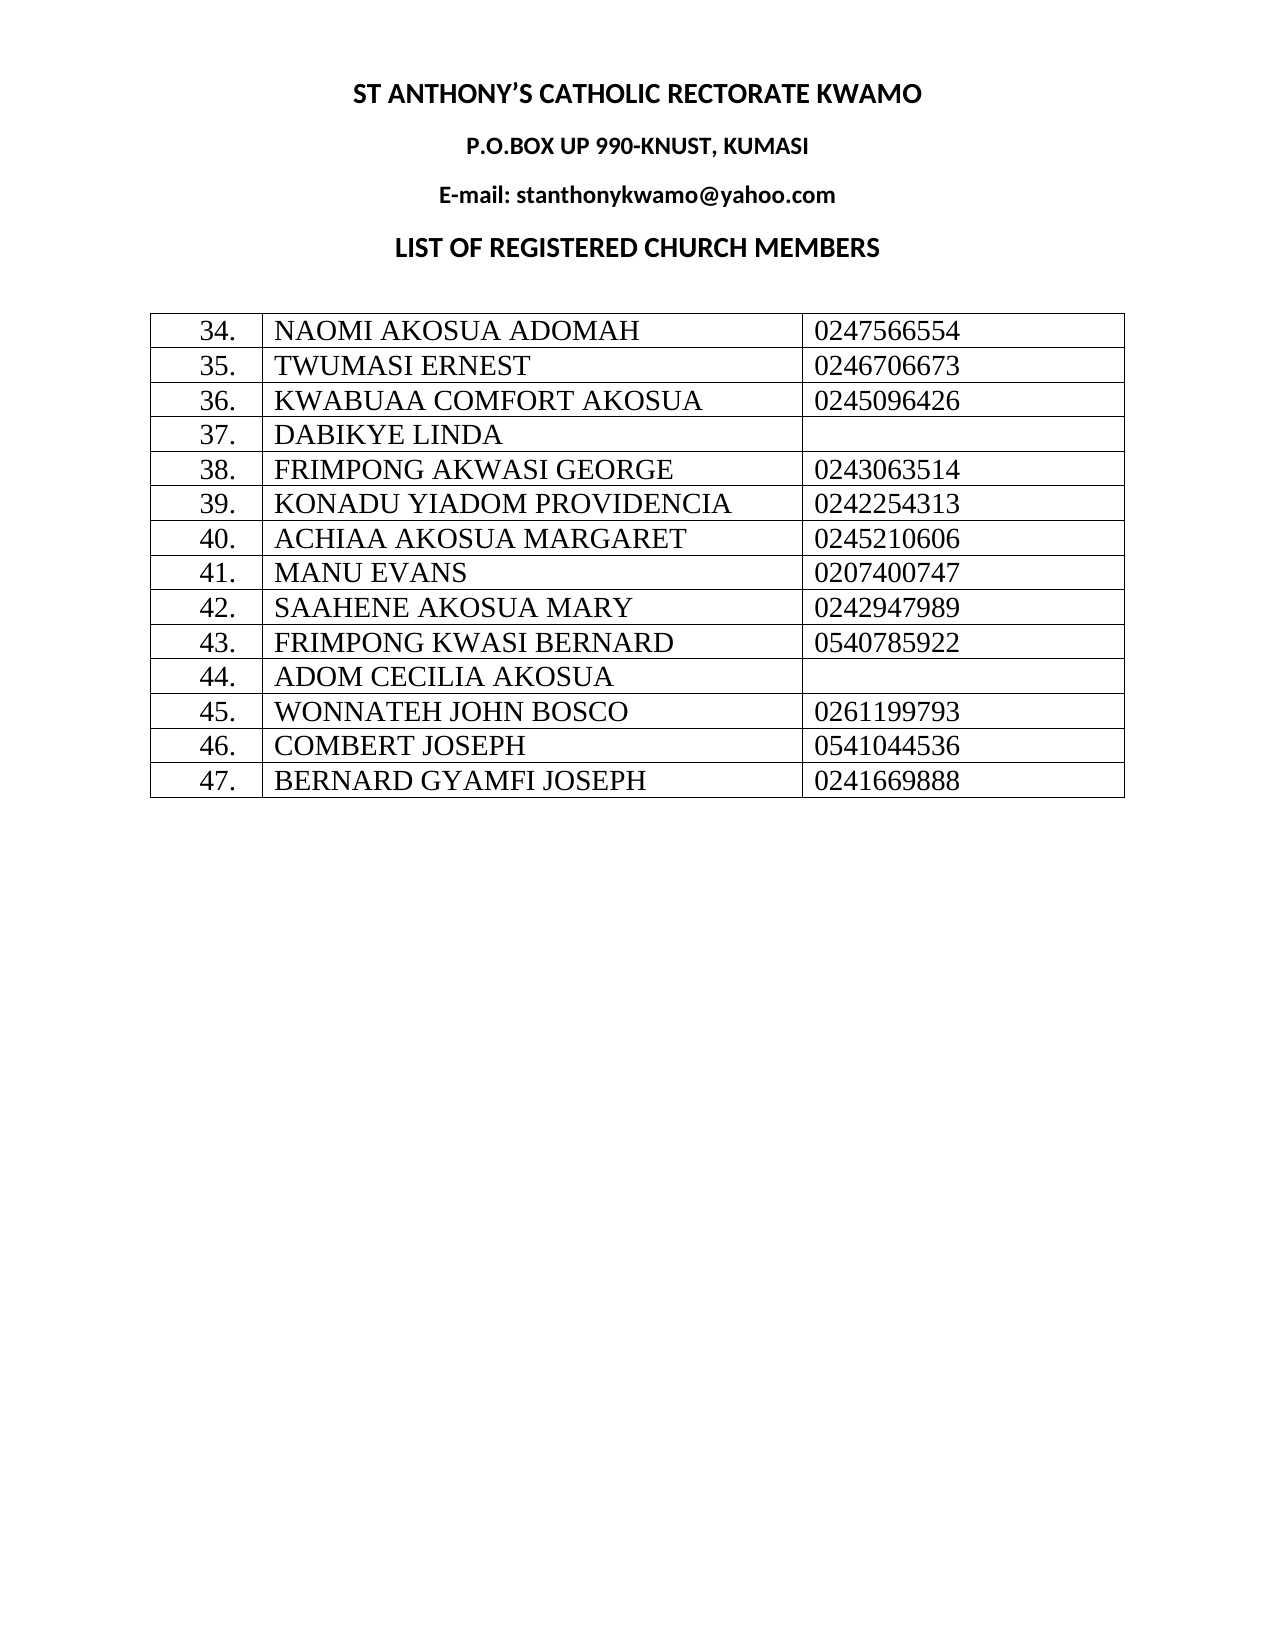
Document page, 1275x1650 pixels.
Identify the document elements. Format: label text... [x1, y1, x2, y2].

table_cell BERNARD GYAMFI JOSEPH [263, 763, 802, 797]
table_cell [151, 694, 262, 727]
table_cell 0246706673 [803, 348, 1124, 382]
table_cell COMBERT JOSEPH [263, 729, 802, 762]
table_cell ACHIAA AKOSUA MARGARET [263, 521, 802, 554]
table_cell NAOMI AKOSUA ADOMAH [263, 314, 802, 347]
table_cell [151, 729, 262, 762]
table_cell [803, 417, 1124, 451]
table_cell SAAHENE AKOSUA MARY [263, 590, 802, 624]
table_cell KONADU YIADOM PROVIDENCIA [263, 486, 802, 520]
table_cell 0541044536 [803, 729, 1124, 762]
table_cell 0247566554 [803, 314, 1124, 347]
table_cell [151, 417, 262, 451]
table_cell [151, 659, 262, 693]
table_cell [151, 486, 262, 520]
table_cell 0242254313 [803, 486, 1124, 520]
table_cell 0261199793 [803, 694, 1124, 727]
table_cell [151, 452, 262, 485]
table_cell 0207400747 [803, 556, 1124, 589]
table_cell [151, 625, 262, 658]
table_cell [151, 556, 262, 589]
table_cell 0242947989 [803, 590, 1124, 624]
table_cell [151, 763, 262, 797]
table_cell [151, 348, 262, 382]
table_cell 0243063514 [803, 452, 1124, 485]
table_cell 0540785922 [803, 625, 1124, 658]
table_cell DABIKYE LINDA [263, 417, 802, 451]
table_cell 0245210606 [803, 521, 1124, 554]
table_cell FRIMPONG AKWASI GEORGE [263, 452, 802, 485]
table_cell FRIMPONG KWASI BERNARD [263, 625, 802, 658]
table_cell [151, 521, 262, 554]
table_cell [803, 659, 1124, 693]
table_cell WONNATEH JOHN BOSCO [263, 694, 802, 727]
table_cell KWABUAA COMFORT AKOSUA [263, 383, 802, 416]
table_cell TWUMASI ERNEST [263, 348, 802, 382]
table_cell MANU EVANS [263, 556, 802, 589]
table_cell 0245096426 [803, 383, 1124, 416]
table_cell [151, 590, 262, 624]
table_cell 0241669888 [803, 763, 1124, 797]
table_cell [151, 383, 262, 416]
table_cell [151, 314, 262, 347]
table_cell ADOM CECILIA AKOSUA [263, 659, 802, 693]
